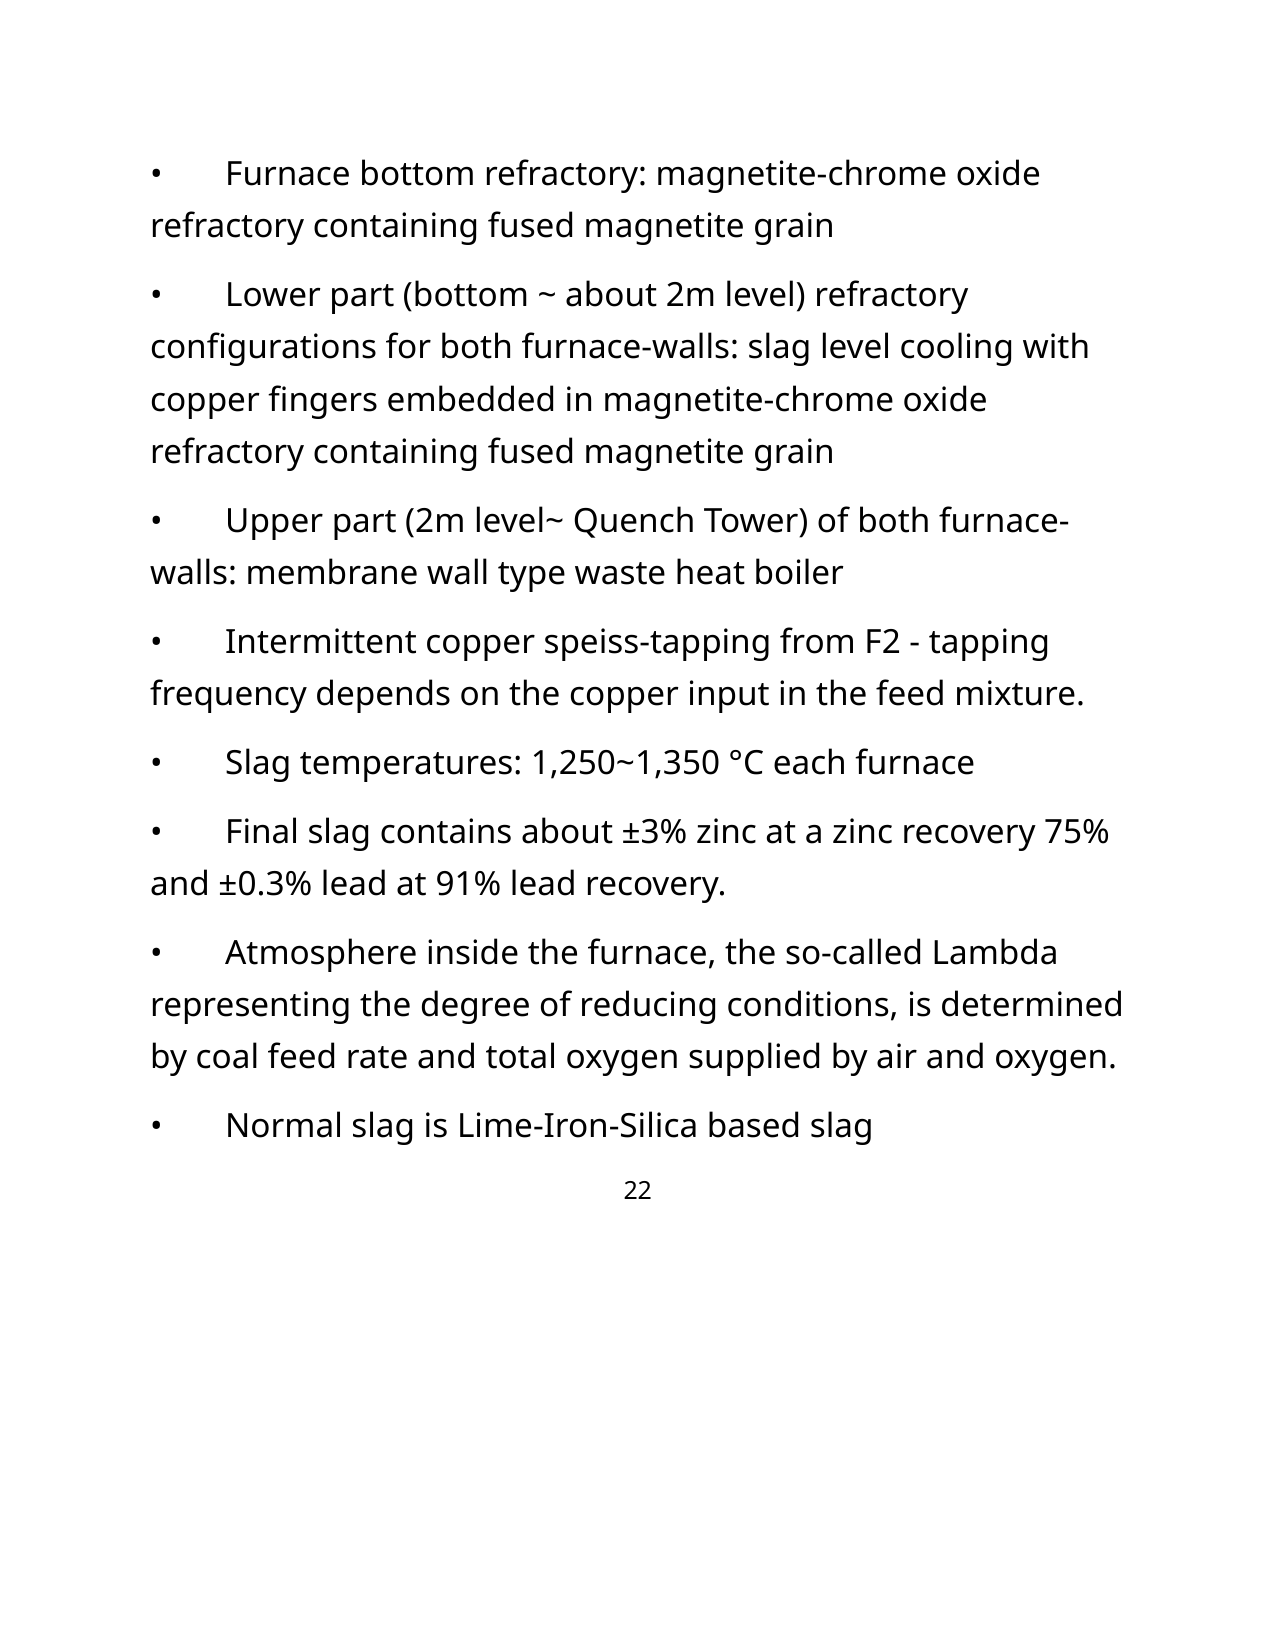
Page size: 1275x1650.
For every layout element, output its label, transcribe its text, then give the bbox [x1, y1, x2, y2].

text • Slag temperatures: 1,250~1,350 °C each furnace [150, 738, 1125, 784]
text • Final slag contains about ±3% zinc at a zinc recovery 75% and ±0.3% lead at 91% lead recovery. [150, 807, 1125, 905]
text • Lower part (bottom ~ about 2m level) refractory configurations for both furnace-walls: slag level cooling with copper fingers embedded in magnetite-chrome oxide refractory containing fused magnetite grain [150, 271, 1125, 473]
text • Intermittent copper speiss-tapping from F2 - tapping frequency depends on the copper input in the feed mixture. [150, 617, 1125, 715]
text • Atmosphere inside the furnace, the so-called Lambda representing the degree of reducing conditions, is determined by coal feed rate and total oxygen supplied by air and oxygen. [150, 928, 1125, 1078]
text • Upper part (2m level~ Quench Tower) of both furnace-walls: membrane wall type waste heat boiler [150, 496, 1125, 594]
text • Furnace bottom refractory: magnetite-chrome oxide refractory containing fused magnetite grain [150, 150, 1125, 248]
text • Normal slag is Lime-Iron-Silica based slag [150, 1102, 1125, 1147]
